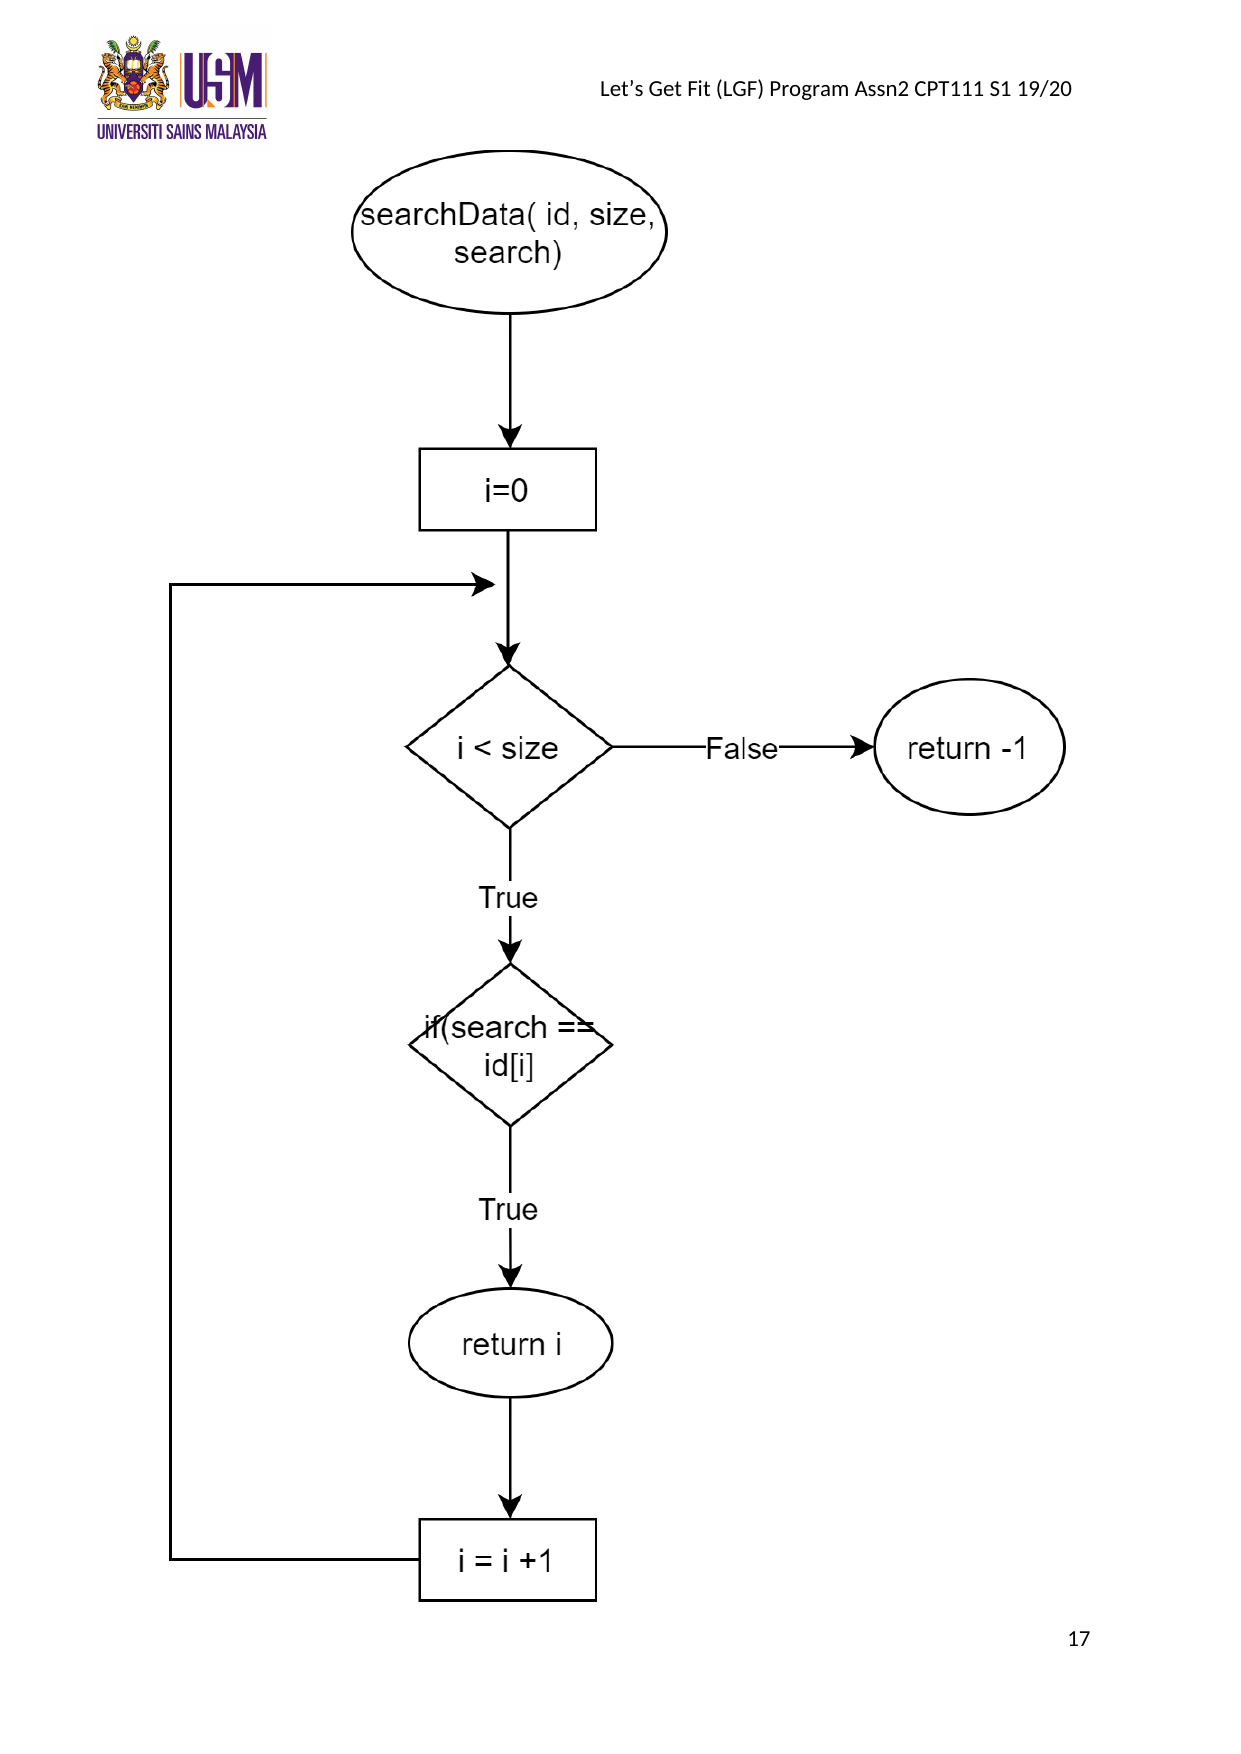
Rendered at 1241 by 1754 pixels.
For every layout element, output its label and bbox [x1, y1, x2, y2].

picture [93, 24, 1068, 1604]
